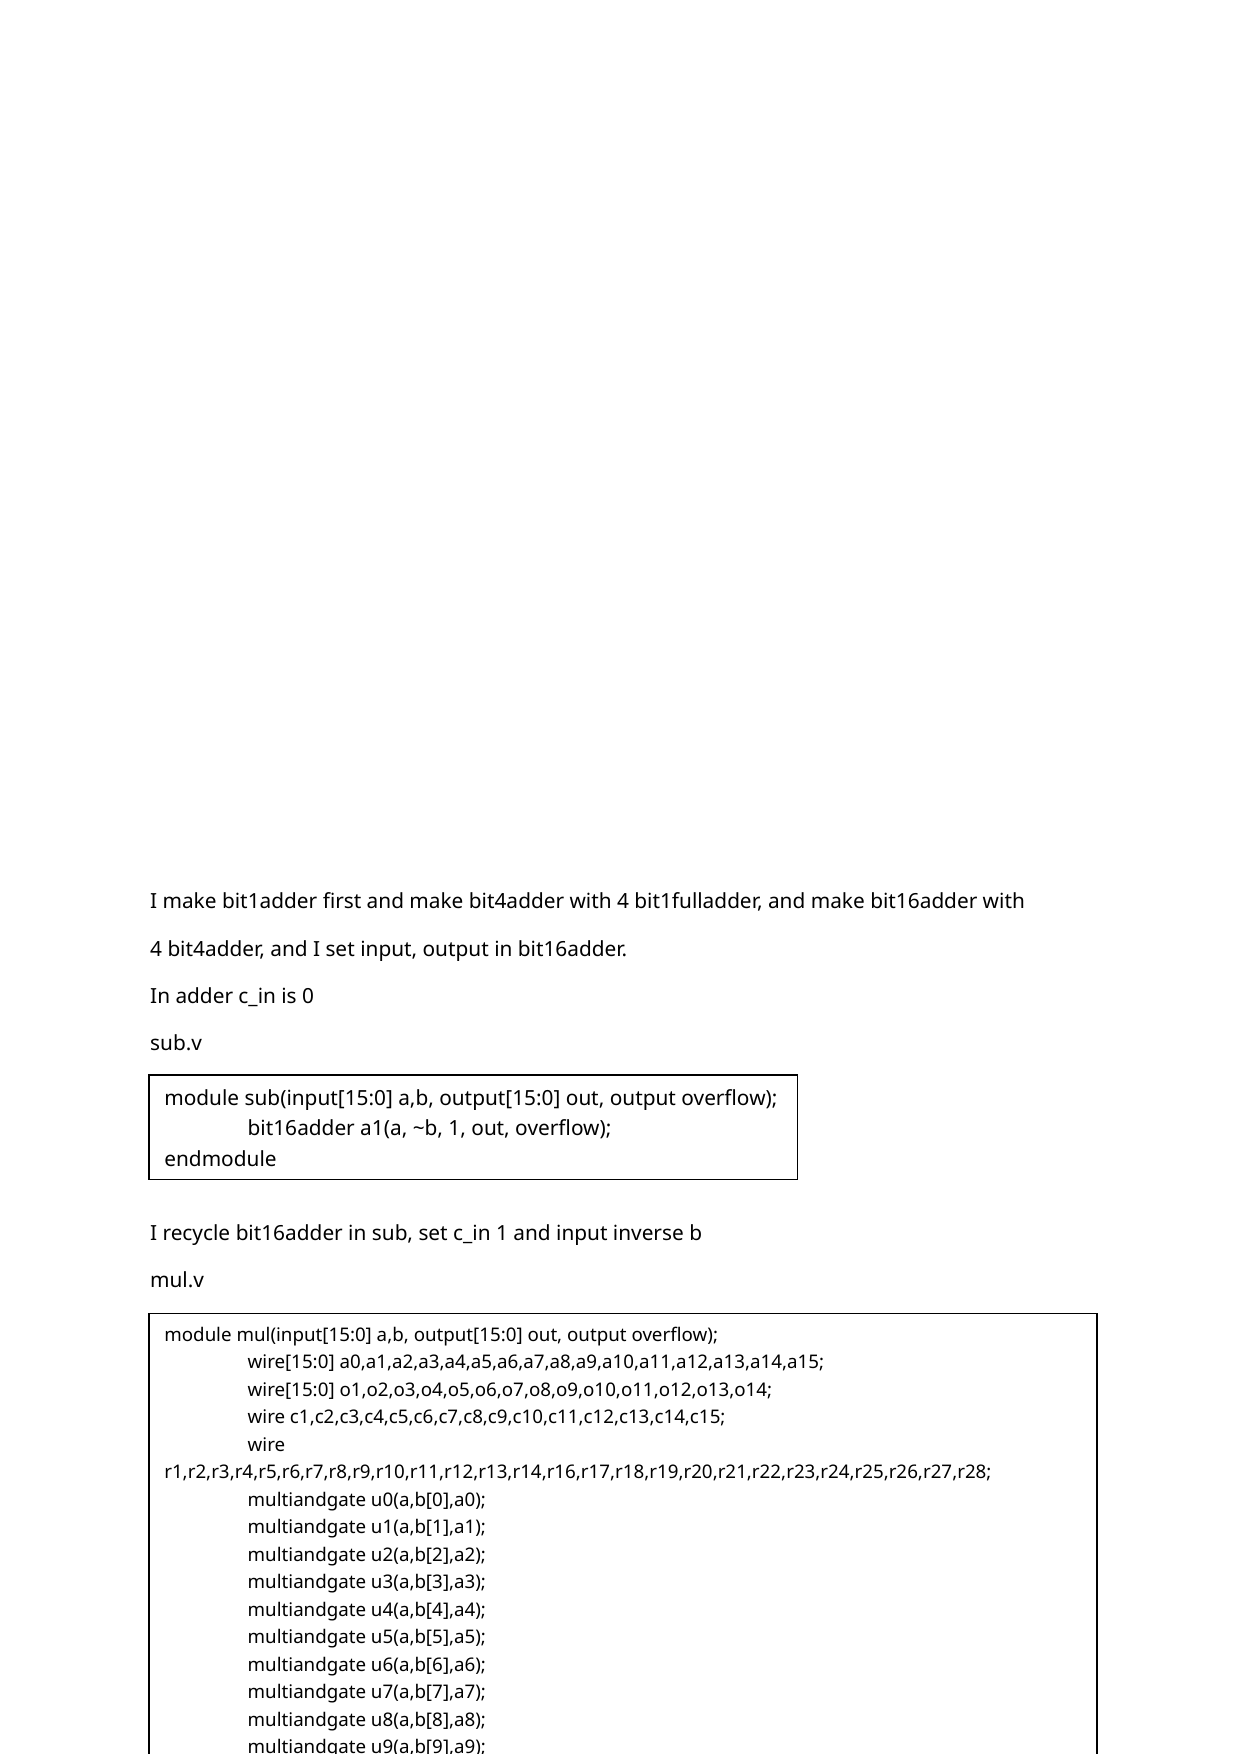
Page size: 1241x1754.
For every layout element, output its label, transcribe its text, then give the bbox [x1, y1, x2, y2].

text I make bit1adder first and make bit4adder with 4 bit1fulladder, and make bit16adder with [150, 887, 1090, 915]
text 4 bit4adder, and I set input, output in bit16adder. [150, 934, 1090, 962]
text I recycle bit16adder in sub, set c_in 1 and input inverse b [150, 1218, 1090, 1246]
text mul.v [150, 1265, 1090, 1293]
text sub.v [150, 1028, 1090, 1057]
text In adder c_in is 0 [150, 981, 1090, 1009]
